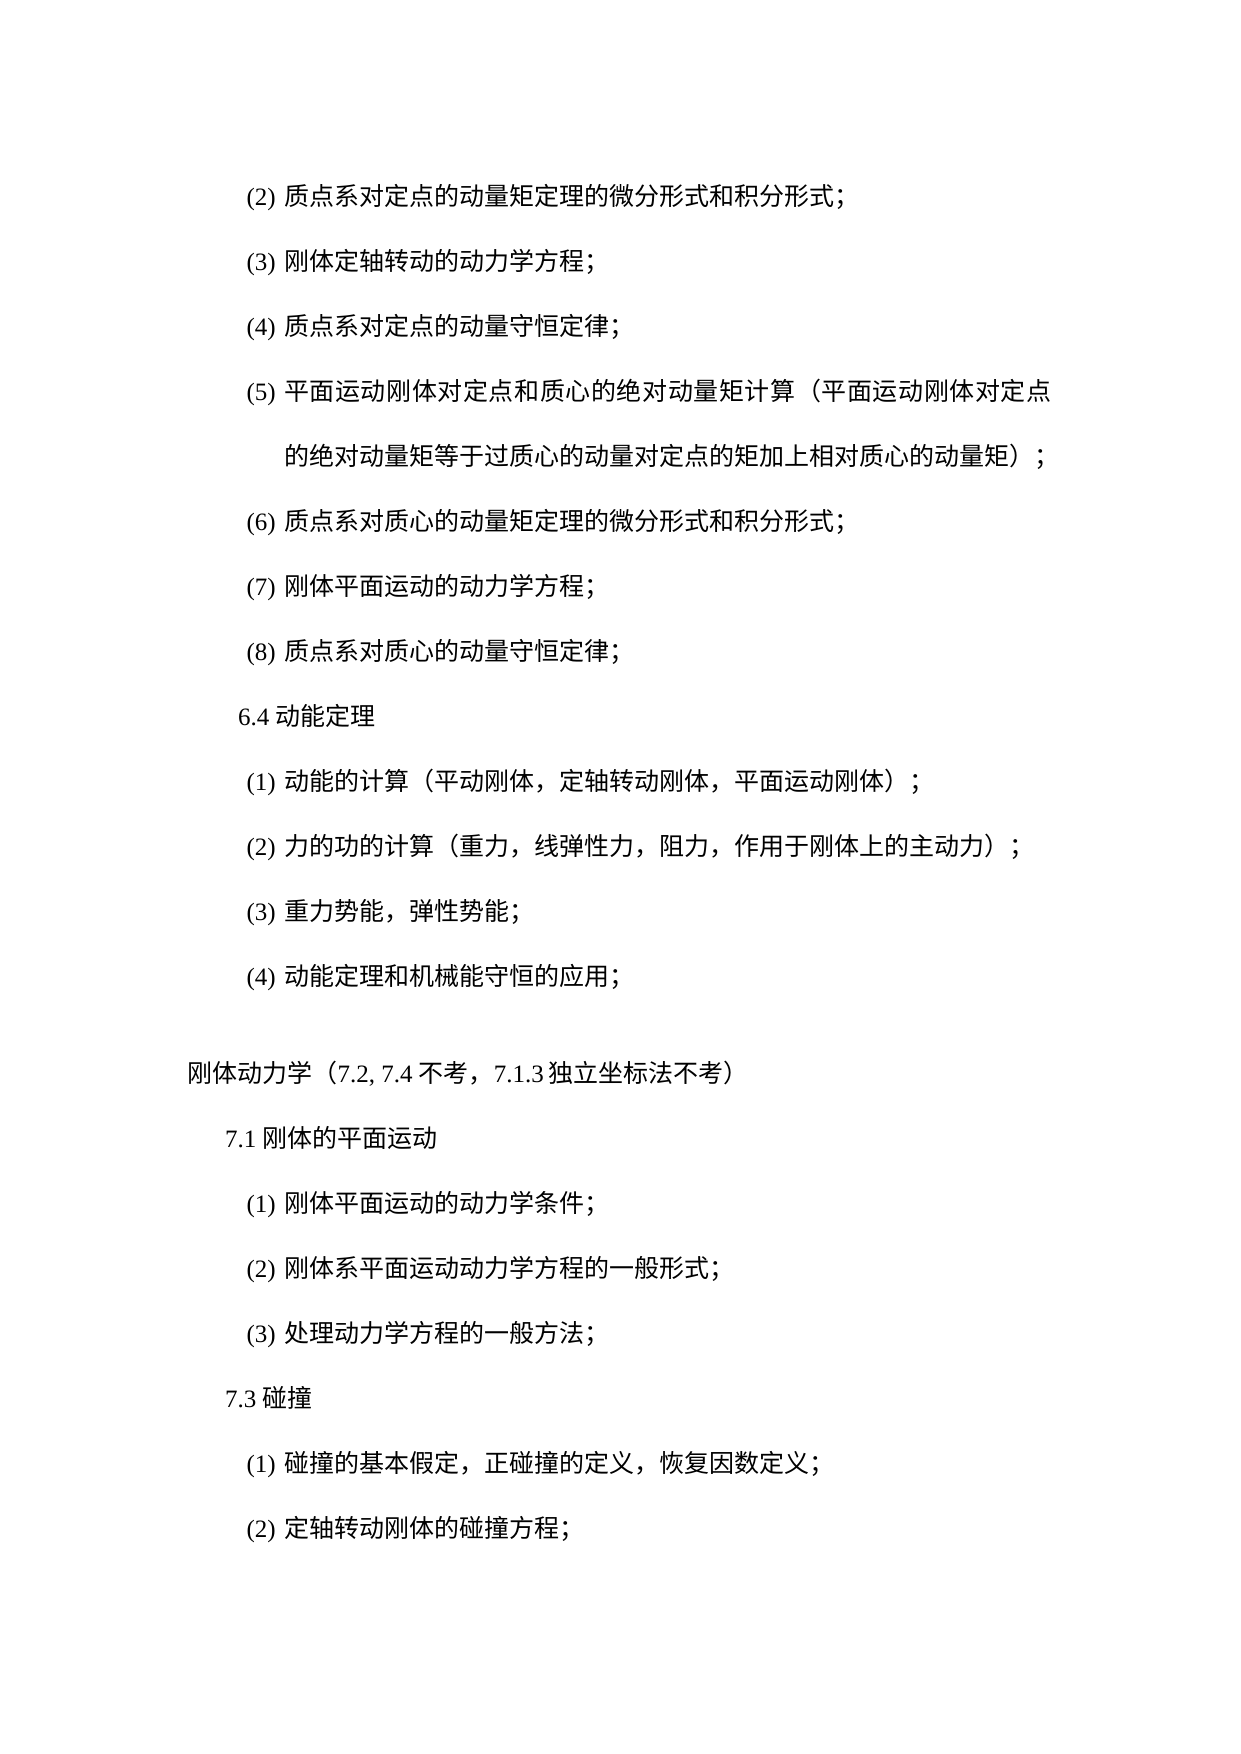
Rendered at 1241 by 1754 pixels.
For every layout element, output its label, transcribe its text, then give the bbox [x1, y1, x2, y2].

list 碰撞的基本假定，正碰撞的定义，恢复因数定义； [246, 1429, 1053, 1494]
list 6.4 动能定理 [187, 682, 1053, 747]
list 质点系对定点的动量守恒定律； [246, 292, 1053, 357]
text 7.3 碰撞 [225, 1364, 1053, 1429]
list 动能的计算（平动刚体，定轴转动刚体，平面运动刚体）； [246, 747, 1053, 812]
list 刚体平面运动的动力学条件； [246, 1169, 1053, 1234]
list 刚体系平面运动动力学方程的一般形式； [246, 1234, 1053, 1299]
list 刚体平面运动的动力学方程； [246, 552, 1053, 617]
text 7.1 刚体的平面运动 [225, 1104, 1053, 1169]
list 重力势能，弹性势能； [246, 877, 1053, 942]
list 平面运动刚体对定点和质心的绝对动量矩计算（平面运动刚体对定点的绝对动量矩等于过质心的动量对定点的矩加上相对质心的动量矩）； [246, 357, 1053, 487]
list 质点系对定点的动量矩定理的微分形式和积分形式； [246, 162, 1053, 227]
list 处理动力学方程的一般方法； [246, 1299, 1053, 1364]
list 力的功的计算（重力，线弹性力，阻力，作用于刚体上的主动力）； [246, 812, 1053, 877]
list 动能定理和机械能守恒的应用； [246, 942, 1053, 1007]
list 质点系对质心的动量守恒定律； [246, 617, 1053, 682]
text 刚体动力学（7.2, 7.4 不考，7.1.3独立坐标法不考） [187, 1039, 1053, 1104]
list 质点系对质心的动量矩定理的微分形式和积分形式； [246, 487, 1053, 552]
list 刚体定轴转动的动力学方程； [246, 227, 1053, 292]
list 定轴转动刚体的碰撞方程； [246, 1494, 1053, 1559]
